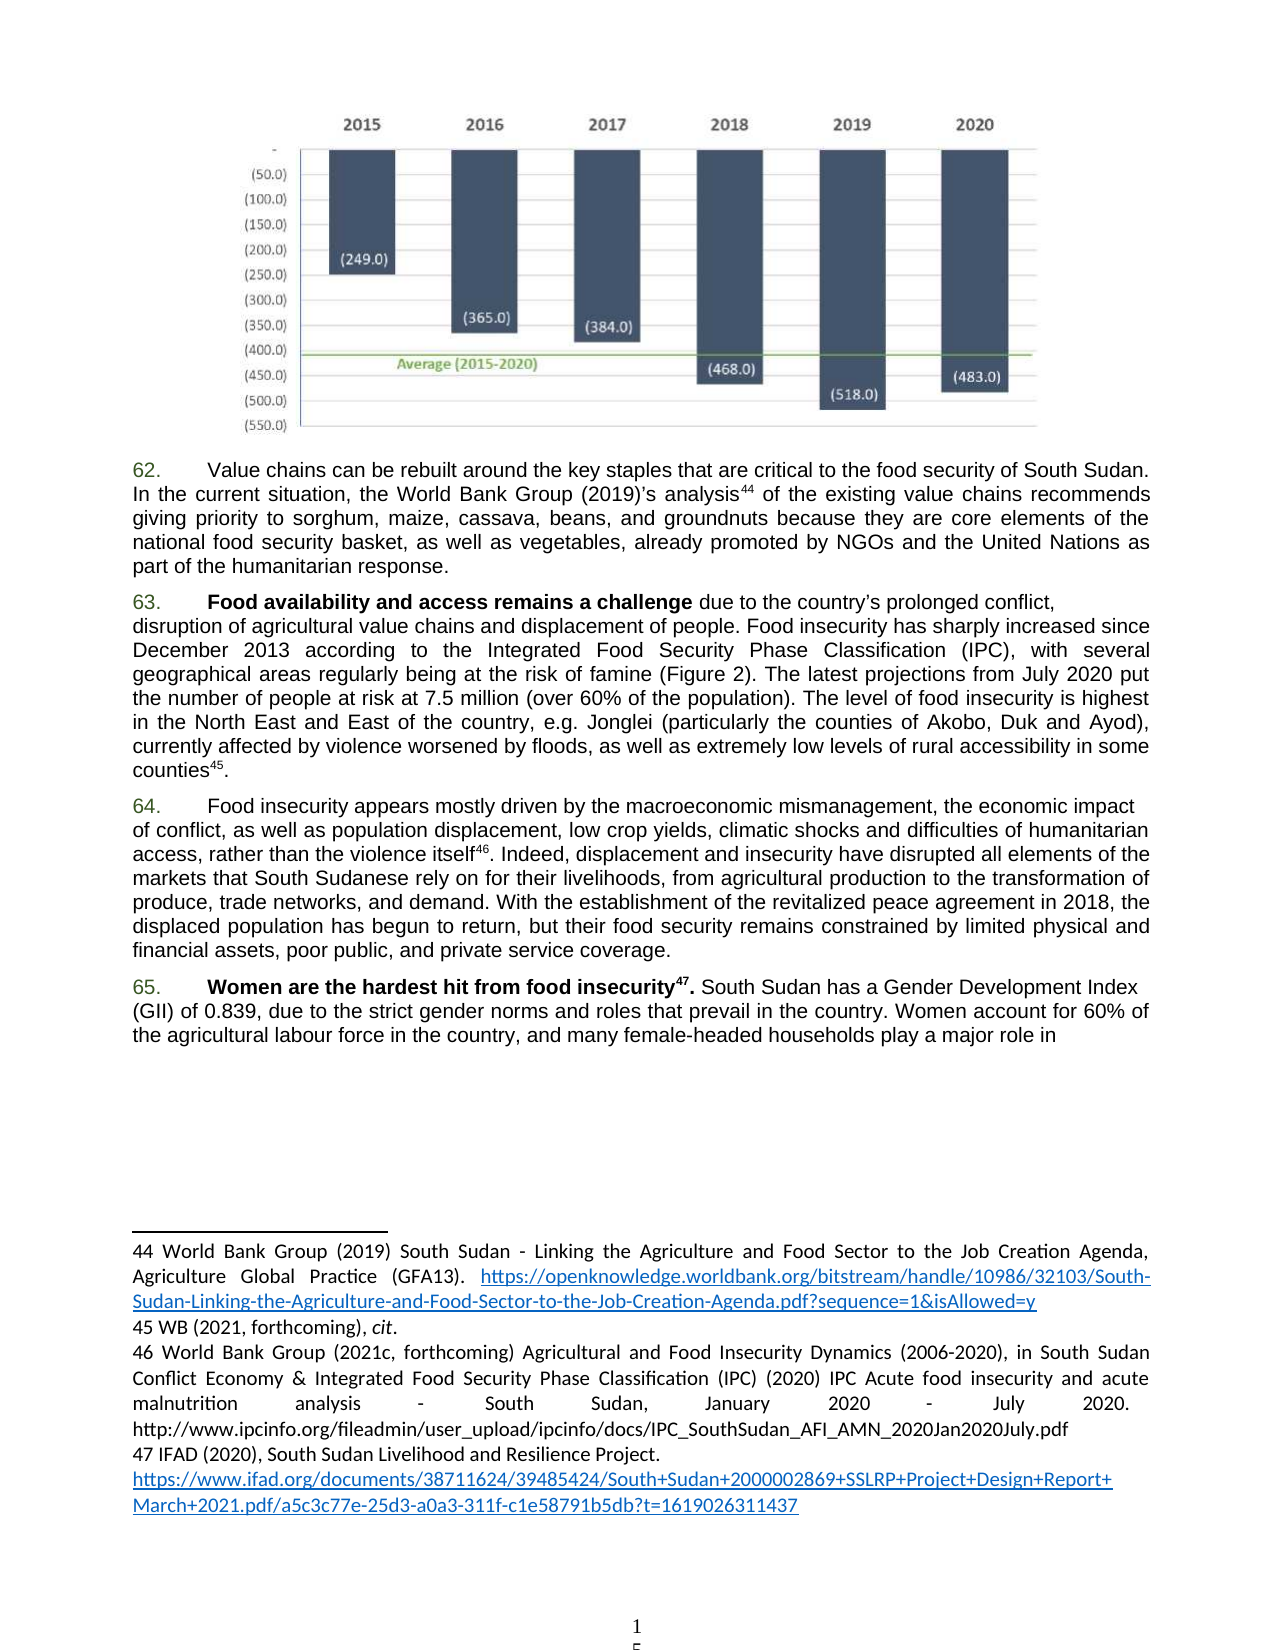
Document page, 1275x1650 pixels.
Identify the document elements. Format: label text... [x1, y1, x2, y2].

list Food availability and access remains a challenge due to the country’s prolonged conflict, [132, 590, 1151, 614]
list Value chains can be rebuilt around the key staples that are critical to the food security of South Sudan. [132, 458, 1151, 482]
text disruption of agricultural value chains and displacement of people. Food insecurity has sharply increased since December 2013 according to the Integrated Food Security Phase Classification (IPC), with several geographical areas regularly being at the risk of famine (Figure 2). The latest projections from July 2020 put the number of people at risk at 7.5 million (over 60% of the population). The level of food insecurity is highest in the North East and East of the country, e.g. Jonglei (particularly the counties of Akobo, Duk and Ayod), currently affected by violence worsened by floods, as well as extremely low levels of rural accessibility in some counties. [132, 614, 1151, 782]
text (GII) of 0.839, due to the strict gender norms and roles that prevail in the country. Women account for 60% of the agricultural labour force in the country, and many female-headed households play a major role inagricultural production; yet their access to productive assets is limited. As a result, female-headed households are affected by higher levels of food insecurity and poverty than male-headed households (44.5 percent vs 38.3 percent). The ongoing conflict, displacement and pervasive insecurity have also worsened the incidence of gender-based violence (GBV) and contributed to the increased exposure of women and girls to varying forms of violence. Empowering women in agriculture is key to strengthening the economy and improving the level of food and nutrition security of the population. [132, 998, 1151, 1046]
list Food insecurity appears mostly driven by the macroeconomic mismanagement, the economic impact [132, 794, 1151, 818]
text of conflict, as well as population displacement, low crop yields, climatic shocks and difficulties of humanitarian access, rather than the violence itself. Indeed, displacement and insecurity have disrupted all elements of the markets that South Sudanese rely on for their livelihoods, from agricultural production to the transformation of produce, trade networks, and demand. With the establishment of the revitalized peace agreement in 2018, the displaced population has begun to return, but their food security remains constrained by limited physical and financial assets, poor public, and private service coverage. [132, 818, 1151, 962]
list Women are the hardest hit from food insecurity. South Sudan has a Gender Development Index [132, 974, 1151, 998]
text In the current situation, the World Bank Group (2019)’s analysis of the existing value chains recommends giving priority to sorghum, maize, cassava, beans, and groundnuts because they are core elements of the national food security basket, as well as vegetables, already promoted by NGOs and the United Nations as part of the humanitarian response. [132, 482, 1151, 578]
picture [232, 106, 1051, 442]
